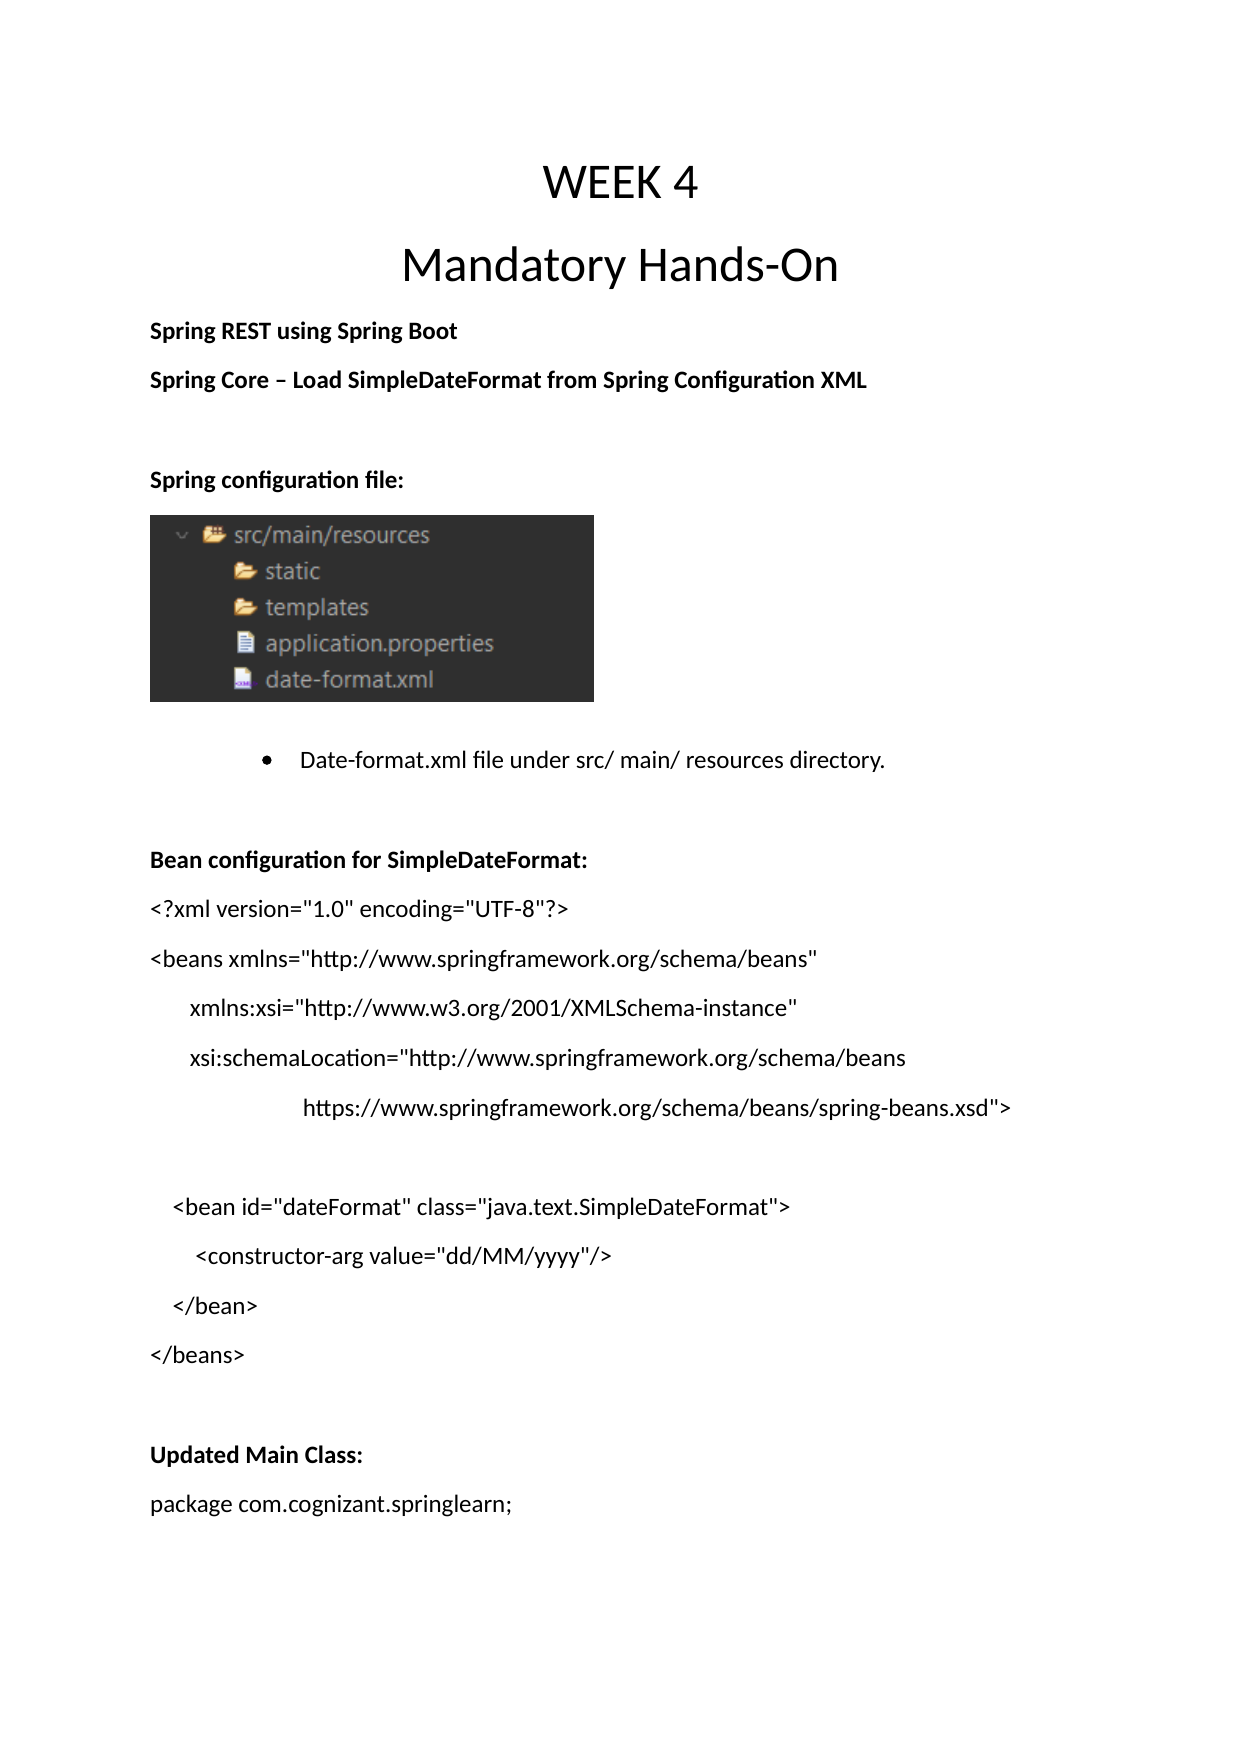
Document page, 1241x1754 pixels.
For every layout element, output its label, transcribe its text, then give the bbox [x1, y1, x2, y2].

text </beans> [150, 1339, 1090, 1370]
text xsi:schemaLocation="http://www.springframework.org/schema/beans [150, 1042, 1090, 1073]
text Mandatory Hands-On [150, 232, 1090, 293]
picture [150, 515, 594, 702]
list Date-format.xml file under src/ main/ resources directory. [262, 744, 1090, 775]
text Spring configuration file: [150, 464, 1090, 494]
text package com.cognizant.springlearn; [150, 1488, 1090, 1519]
text <constructor-arg value="dd/MM/yyyy"/> [150, 1240, 1090, 1271]
text https://www.springframework.org/schema/beans/spring-beans.xsd"> [150, 1092, 1090, 1122]
text WEEK 4 [150, 150, 1090, 211]
text Spring Core – Load SimpleDateFormat from Spring Configuration XML [150, 364, 1090, 395]
text Spring REST using Spring Boot [150, 315, 1090, 346]
text </bean> [150, 1290, 1090, 1321]
text Updated Main Class: [150, 1439, 1090, 1469]
text <bean id="dateFormat" class="java.text.SimpleDateFormat"> [150, 1191, 1090, 1221]
text <beans xmlns="http://www.springframework.org/schema/beans" [150, 943, 1090, 973]
text Bean configuration for SimpleDateFormat: [150, 844, 1090, 874]
text <?xml version="1.0" encoding="UTF-8"?> [150, 893, 1090, 924]
text xmlns:xsi="http://www.w3.org/2001/XMLSchema-instance" [150, 992, 1090, 1023]
